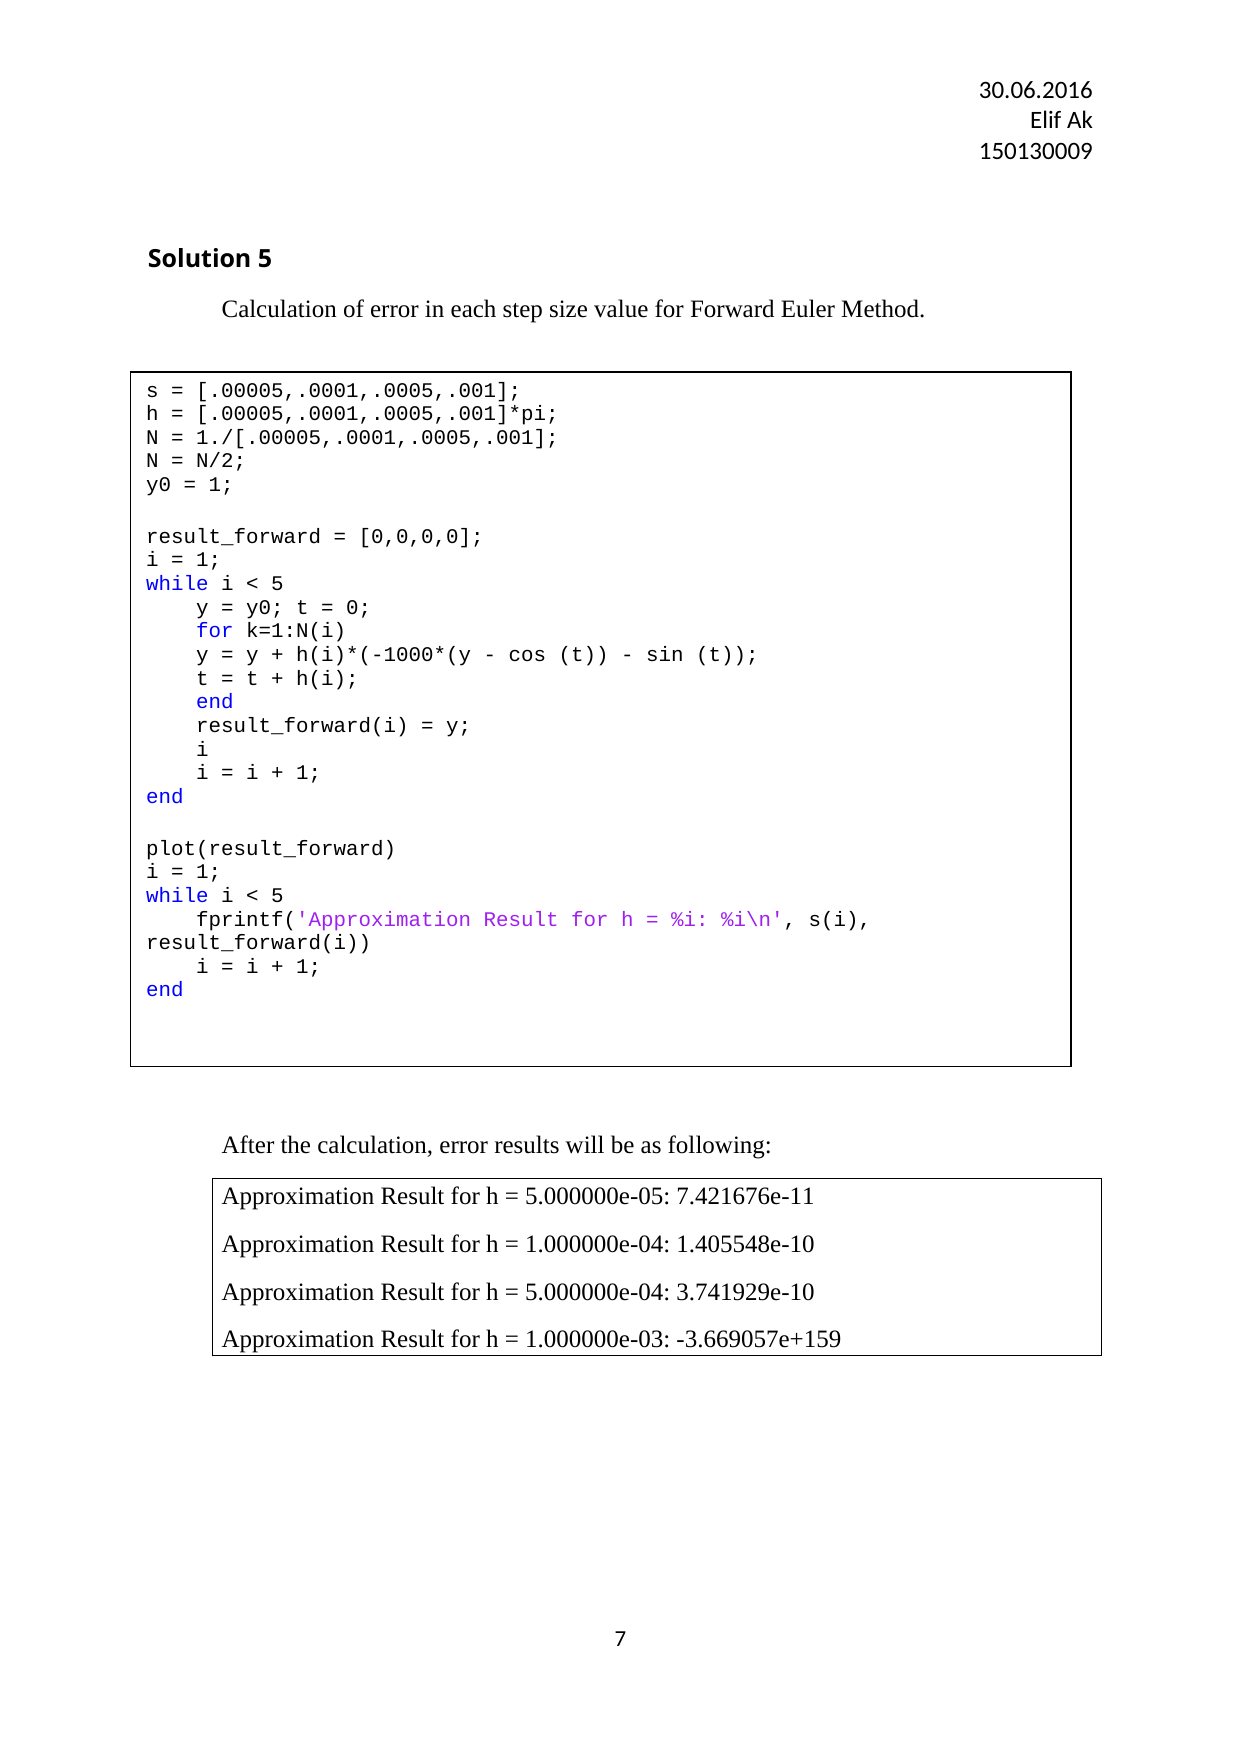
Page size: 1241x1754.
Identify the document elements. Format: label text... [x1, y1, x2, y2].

text Approximation Result for h = 1.000000e-04: 1.405548e-10 [213, 1226, 1101, 1258]
text Approximation Result for h = 5.000000e-05: 7.421676e-11 [213, 1179, 1101, 1210]
text Approximation Result for h = 5.000000e-04: 3.741929e-10 [213, 1274, 1101, 1306]
text Approximation Result for h = 1.000000e-03: -3.669057e+159 [213, 1321, 1101, 1355]
text Solution 5 [148, 241, 1093, 275]
text After the calculation, error results will be as following: [221, 342, 1093, 1159]
text Calculation of error in each step size value for Forward Euler Method. [148, 294, 1093, 323]
